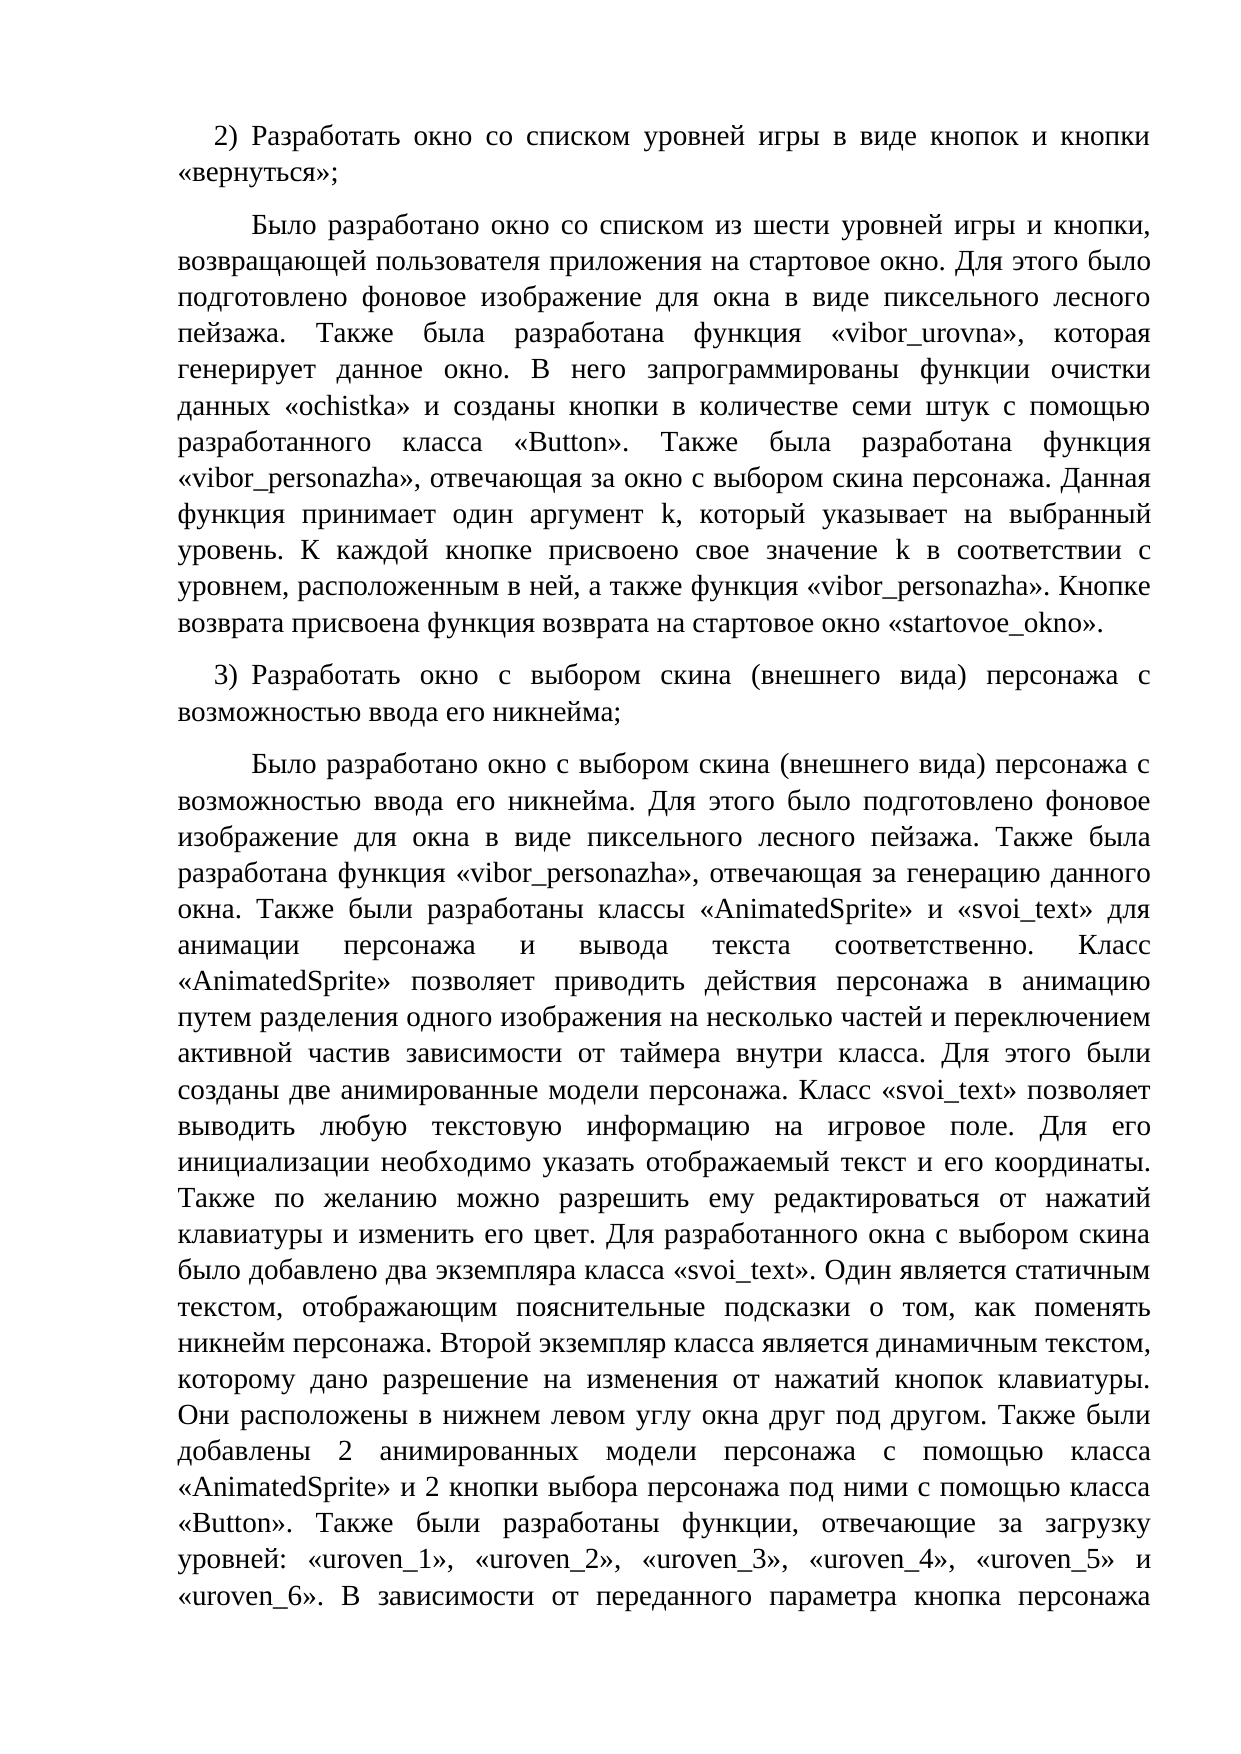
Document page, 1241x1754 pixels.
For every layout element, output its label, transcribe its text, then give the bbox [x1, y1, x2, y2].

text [177, 746, 1152, 1611]
text Было разработано окно со списком из шести уровней игры и кнопки, возвращающей пользователя приложения на стартовое окно. Для этого было подготовлено фоновое изображение для окна в виде пиксельного лесного пейзажа. Также была разработана функция «vibor_urovna», которая генерирует данное окно. В него запрограммированы функции очистки данных «ochistka» и созданы кнопки в количестве семи штук с помощью разработанного класса «Button». Также была разработана функция «vibor_personazha», отвечающая за окно с выбором скина персонажа. Данная функция принимает один аргумент k, который указывает на выбранный уровень. К каждой кнопке присвоено свое значение k в соответствии с уровнем, расположенным в ней, а также функция «vibor_personazha». Кнопке возврата присвоена функция возврата на стартовое окно «startovoe_okno». [177, 207, 1152, 638]
list Разработать окно со списком уровней игры в виде кнопок и кнопки «вернуться»; [177, 118, 1152, 188]
list Разработать окно с выбором скина (внешнего вида) персонажа с возможностью ввода его никнейма; [177, 657, 1152, 727]
